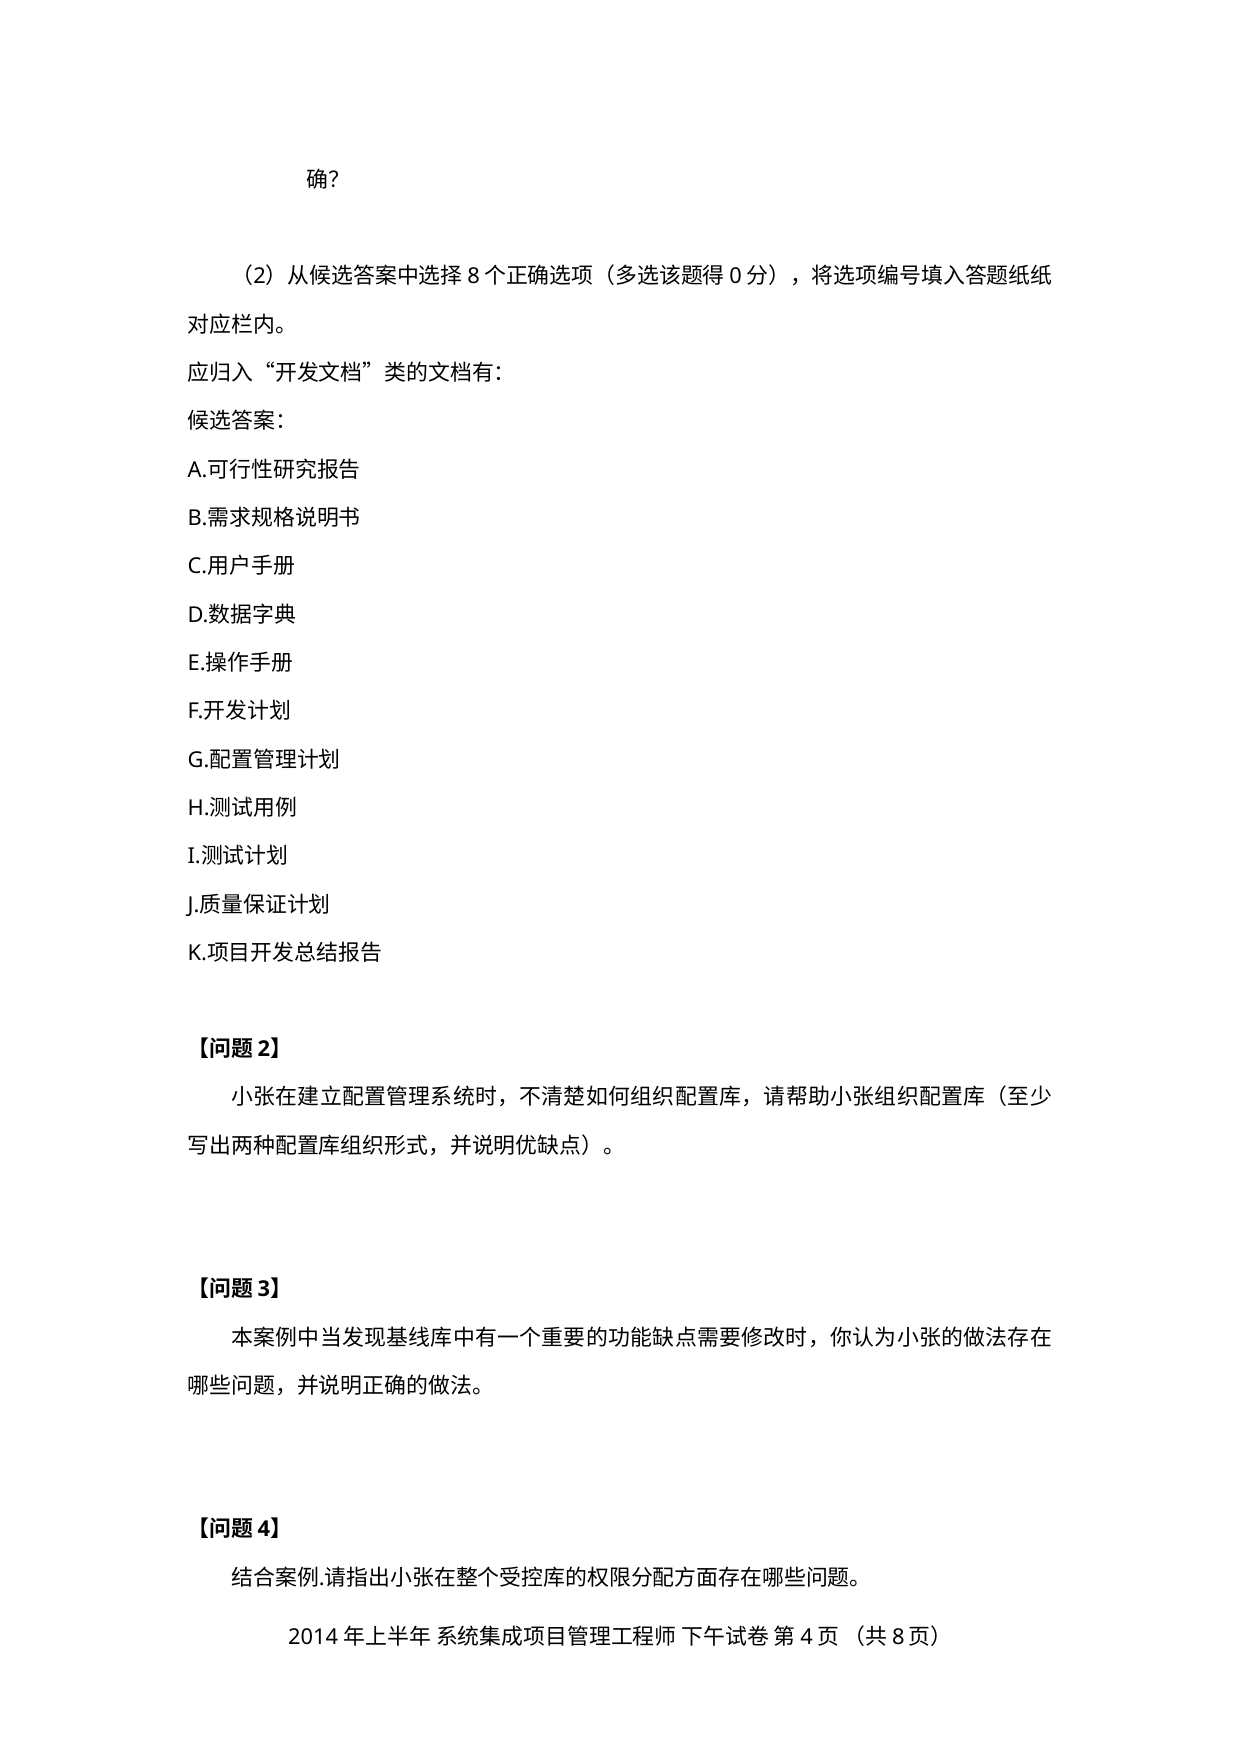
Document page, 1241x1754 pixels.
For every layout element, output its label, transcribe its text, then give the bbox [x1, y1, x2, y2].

text 应归入“开发文档”类的文档有： [187, 355, 1053, 387]
text 本案例中当发现基线库中有一个重要的功能缺点需要修改时，你认为小张的做法存在哪些问题，并说明正确的做法。 [187, 1319, 1053, 1400]
text 候选答案： [187, 403, 1053, 436]
text 结合案例.请指出小张在整个受控库的权限分配方面存在哪些问题。 [187, 1559, 1053, 1592]
text K.项目开发总结报告 [187, 935, 1053, 967]
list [231, 162, 1053, 194]
text H.测试用例 [187, 790, 1053, 822]
text D.数据字典 [187, 596, 1053, 629]
text E.操作手册 [187, 645, 1053, 677]
text 【问题2】 [187, 1031, 1053, 1063]
text A.可行性研究报告 [187, 451, 1053, 484]
text G.配置管理计划 [187, 741, 1053, 774]
text B.需求规格说明书 [187, 500, 1053, 532]
text 【问题3】 [187, 1271, 1053, 1303]
text J.质量保证计划 [187, 886, 1053, 919]
text 【问题4】 [187, 1511, 1053, 1543]
text F.开发计划 [187, 693, 1053, 726]
text I.测试计划 [187, 838, 1053, 871]
text 小张在建立配置管理系统时，不清楚如何组织配置库，请帮助小张组织配置库（至少写出两种配置库组织形式，并说明优缺点）。 [187, 1079, 1053, 1160]
text （2）从候选答案中选择8个正确选项（多选该题得0分），将选项编号填入答题纸纸对应栏内。 [187, 258, 1053, 339]
text C.用户手册 [187, 548, 1053, 581]
